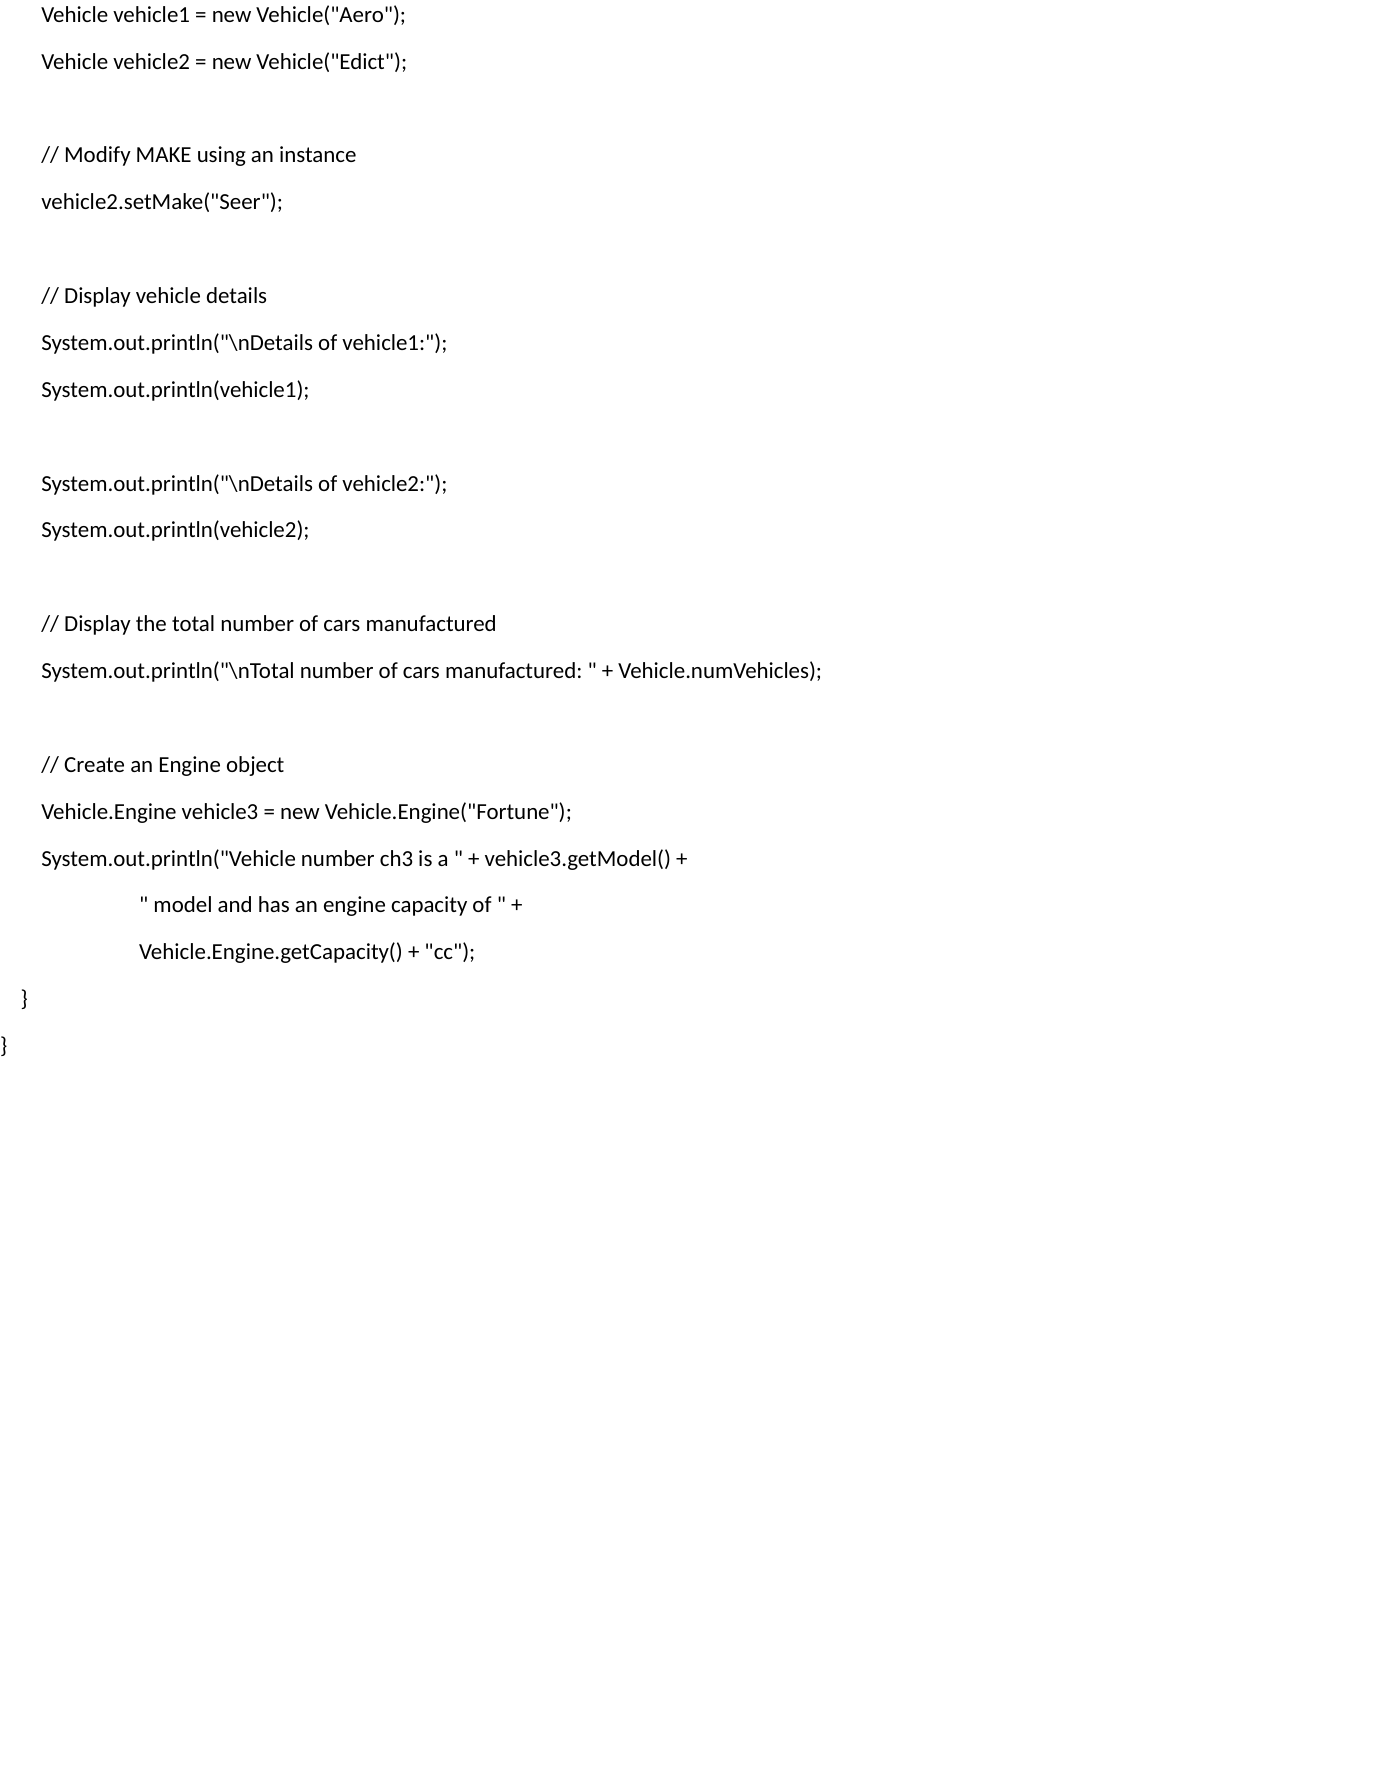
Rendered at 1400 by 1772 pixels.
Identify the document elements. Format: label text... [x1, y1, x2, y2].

text System.out.println(vehicle1); [0, 375, 1400, 403]
text System.out.println("\nTotal number of cars manufactured: " + Vehicle.numVehicles); [0, 656, 1400, 684]
text Vehicle.Engine vehicle3 = new Vehicle.Engine("Fortune"); [0, 797, 1400, 825]
text // Display the total number of cars manufactured [0, 609, 1400, 637]
text Vehicle.Engine.getCapacity() + "cc"); [0, 937, 1400, 966]
text // Modify MAKE using an instance [0, 141, 1400, 169]
text // Create an Engine object [0, 750, 1400, 778]
text Vehicle vehicle2 = new Vehicle("Edict"); [0, 47, 1400, 75]
text " model and has an engine capacity of " + [0, 891, 1400, 919]
text // Display vehicle details [0, 281, 1400, 309]
text System.out.println("\nDetails of vehicle1:"); [0, 328, 1400, 356]
text vehicle2.setMake("Seer"); [0, 187, 1400, 216]
text System.out.println(vehicle2); [0, 516, 1400, 544]
text } [0, 984, 1400, 1012]
text } [0, 1031, 1400, 1059]
text System.out.println("Vehicle number ch3 is a " + vehicle3.getModel() + [0, 844, 1400, 872]
text System.out.println("\nDetails of vehicle2:"); [0, 469, 1400, 497]
text Vehicle vehicle1 = new Vehicle("Aero"); [0, 0, 1400, 28]
